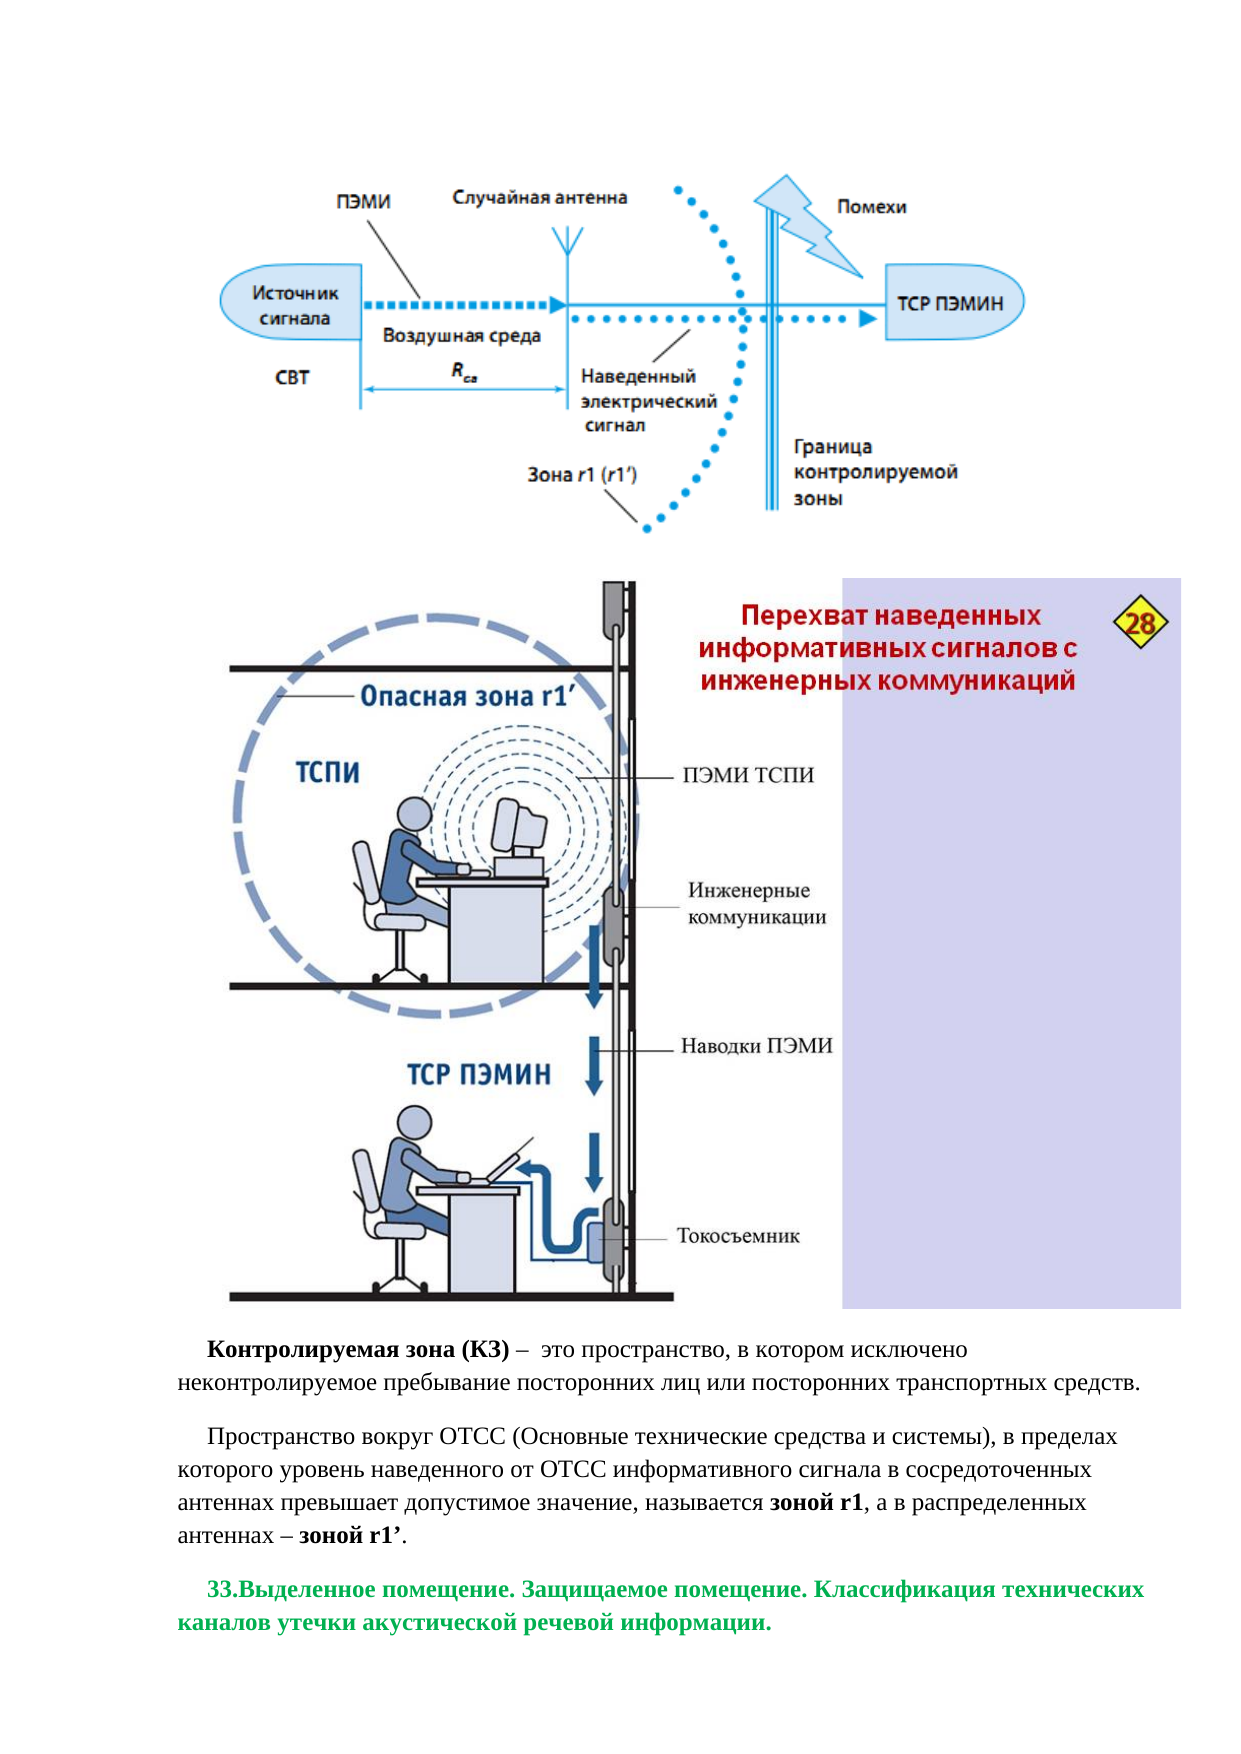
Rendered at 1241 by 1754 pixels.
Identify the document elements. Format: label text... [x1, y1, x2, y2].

text Контролируемая зона (КЗ) – это пространство, в котором исключено неконтролируемое пребывание посторонних лиц или посторонних транспортных средств. [177, 1334, 1152, 1396]
text Пространство вокруг ОТСС (Основные технические средства и системы), в пределах которого уровень наведенного от ОТСС информативного сигнала в сосредоточенных антеннах превышает допустимое значение, называется зоной r1, а в распределенных антеннах – зоной r1’. [177, 1421, 1152, 1549]
picture [206, 172, 1034, 554]
text 33.Выделенное помещение. Защищаемое помещение. Классификация технических каналов утечки акустической речевой информации. [177, 1574, 1152, 1636]
picture [206, 578, 1182, 1309]
